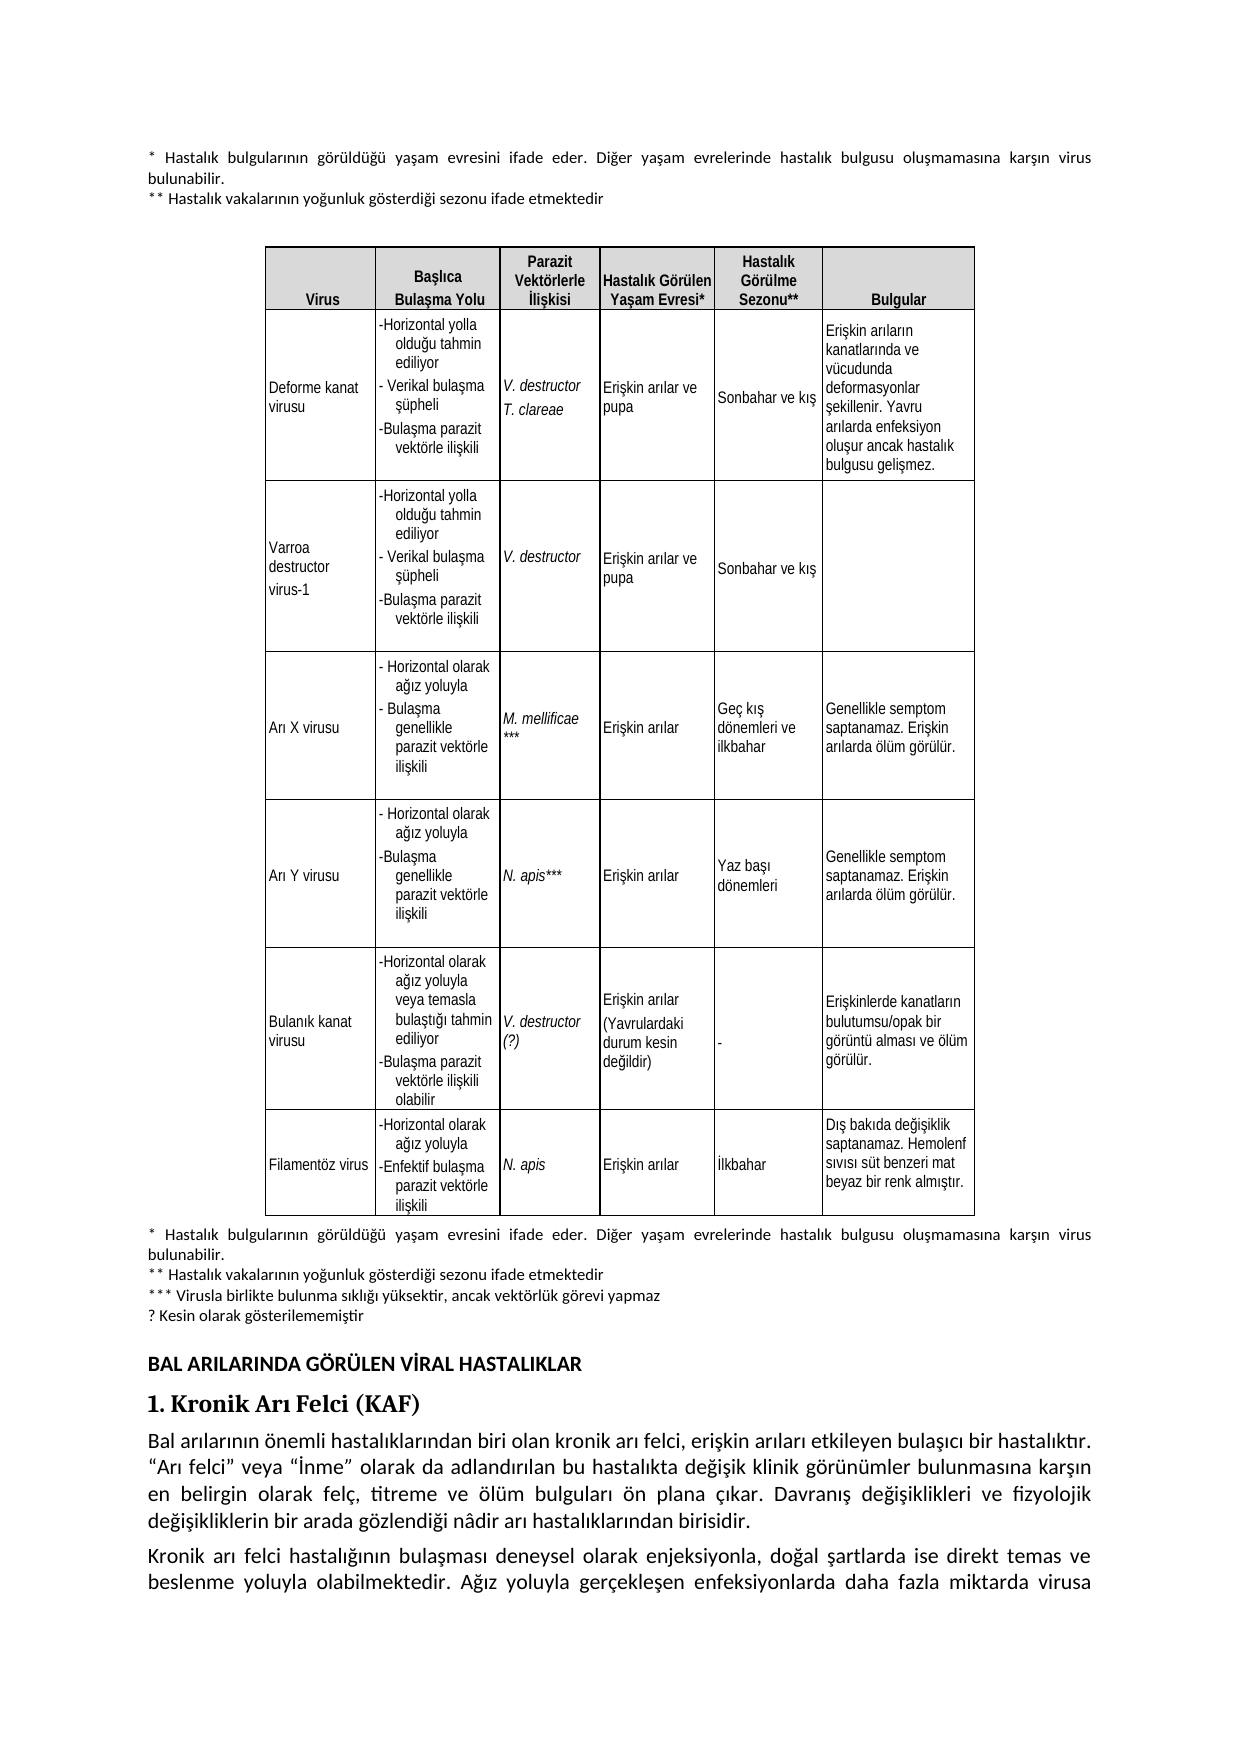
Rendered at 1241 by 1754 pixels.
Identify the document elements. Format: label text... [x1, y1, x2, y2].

table_cell Erişkin arılar ve pupa [601, 481, 714, 651]
table_header Başlıca Bulaşma Yolu [376, 248, 499, 309]
table_cell Deforme kanat virusu [266, 310, 375, 480]
table_header Parazit Vektörlerle İlişkisi [501, 248, 599, 309]
text *** Virusla birlikte bulunma sıklığı yüksektir, ancak vektörlük görevi yapmaz [148, 1285, 1093, 1305]
table_cell Yaz başı dönemleri [715, 800, 822, 947]
text BAL ARILARINDA GÖRÜLEN VİRAL HASTALIKLAR [148, 1351, 1093, 1377]
table_cell İlkbahar [715, 1110, 822, 1214]
table_cell -Horizontal yolla olduğu tahmin ediliyor - Verikal bulaşma şüpheli -Bulaşma parazit vektörle ilişkili [376, 310, 499, 480]
table_cell Erişkin arılar [601, 1110, 714, 1214]
text * Hastalık bulgularının görüldüğü yaşam evresini ifade eder. Diğer yaşam evrelerinde hastalık bulgusu oluşmamasına karşın virus bulunabilir. [148, 148, 1093, 188]
table_cell -Horizontal yolla olduğu tahmin ediliyor - Verikal bulaşma şüpheli -Bulaşma parazit vektörle ilişkili [376, 481, 499, 651]
table_cell Erişkin arılar [601, 652, 714, 799]
table_header Bulgular [823, 248, 974, 309]
table_cell Varroa destructor virus-1 [266, 481, 375, 651]
table_cell Arı Y virusu [266, 800, 375, 947]
table_cell N. apis*** [501, 800, 599, 947]
table_header Hastalık Görülme Sezonu** [715, 248, 822, 309]
table_cell V. destructor (?) [501, 948, 599, 1109]
table_cell Genellikle semptom saptanamaz. Erişkin arılarda ölüm görülür. [823, 652, 974, 799]
table_cell N. apis [501, 1110, 599, 1214]
table_cell Geç kış dönemleri ve ilkbahar [715, 652, 822, 799]
table_cell Erişkin arılar [601, 800, 714, 947]
table_cell Sonbahar ve kış [715, 310, 822, 480]
table_cell Filamentöz virus [266, 1110, 375, 1214]
table_cell Dış bakıda değişiklik saptanamaz. Hemolenf sıvısı süt benzeri mat beyaz bir renk almıştır. [823, 1110, 974, 1214]
table_cell Bulanık kanat virusu [266, 948, 375, 1109]
text * Hastalık bulgularının görüldüğü yaşam evresini ifade eder. Diğer yaşam evrelerinde hastalık bulgusu oluşmamasına karşın virus bulunabilir. [148, 1224, 1093, 1264]
table_cell Erişkin arılar (Yavrulardaki durum kesin değildir) [601, 948, 714, 1109]
table_cell - [715, 948, 822, 1109]
table_cell V. destructor T. clareae [501, 310, 599, 480]
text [148, 1542, 1093, 1595]
table_header Hastalık Görülen Yaşam Evresi* [601, 248, 714, 309]
table_cell [823, 481, 974, 651]
table_header Virus [266, 248, 375, 309]
text Bal arılarının önemli hastalıklarından biri olan kronik arı felci, erişkin arıları etkileyen bulaşıcı bir hastalıktır. “Arı felci” veya “İnme” olarak da adlandırılan bu hastalıkta değişik klinik görünümler bulunmasına karşın en belirgin olarak felç, titreme ve ölüm bulguları ön plana çıkar. Davranış değişiklikleri ve fizyolojik değişikliklerin bir arada gözlendiği nâdir arı hastalıklarından birisidir. [148, 1427, 1093, 1533]
table_cell -Horizontal olarak ağız yoluyla veya temasla bulaştığı tahmin ediliyor -Bulaşma parazit vektörle ilişkili olabilir [376, 948, 499, 1109]
text ? Kesin olarak gösterilememiştir [148, 1305, 1093, 1326]
table_cell Arı X virusu [266, 652, 375, 799]
table_cell Genellikle semptom saptanamaz. Erişkin arılarda ölüm görülür. [823, 800, 974, 947]
table_cell M. mellificae *** [501, 652, 599, 799]
text 1. Kronik Arı Felci (KAF) [148, 1390, 1093, 1418]
table_cell Erişkin arılar ve pupa [601, 310, 714, 480]
table_cell V. destructor [501, 481, 599, 651]
text ** Hastalık vakalarının yoğunluk gösterdiği sezonu ifade etmektedir [148, 188, 1093, 208]
table_cell - Horizontal olarak ağız yoluyla - Bulaşma genellikle parazit vektörle ilişkili [376, 652, 499, 799]
table_cell -Horizontal olarak ağız yoluyla -Enfektif bulaşma parazit vektörle ilişkili [376, 1110, 499, 1214]
table_cell Erişkinlerde kanatların bulutumsu/opak bir görüntü alması ve ölüm görülür. [823, 948, 974, 1109]
table_cell - Horizontal olarak ağız yoluyla -Bulaşma genellikle parazit vektörle ilişkili [376, 800, 499, 947]
table_cell Erişkin arıların kanatlarında ve vücudunda deformasyonlar şekillenir. Yavru arılarda enfeksiyon oluşur ancak hastalık bulgusu gelişmez. [823, 310, 974, 480]
text ** Hastalık vakalarının yoğunluk gösterdiği sezonu ifade etmektedir [148, 1264, 1093, 1285]
table_cell Sonbahar ve kış [715, 481, 822, 651]
